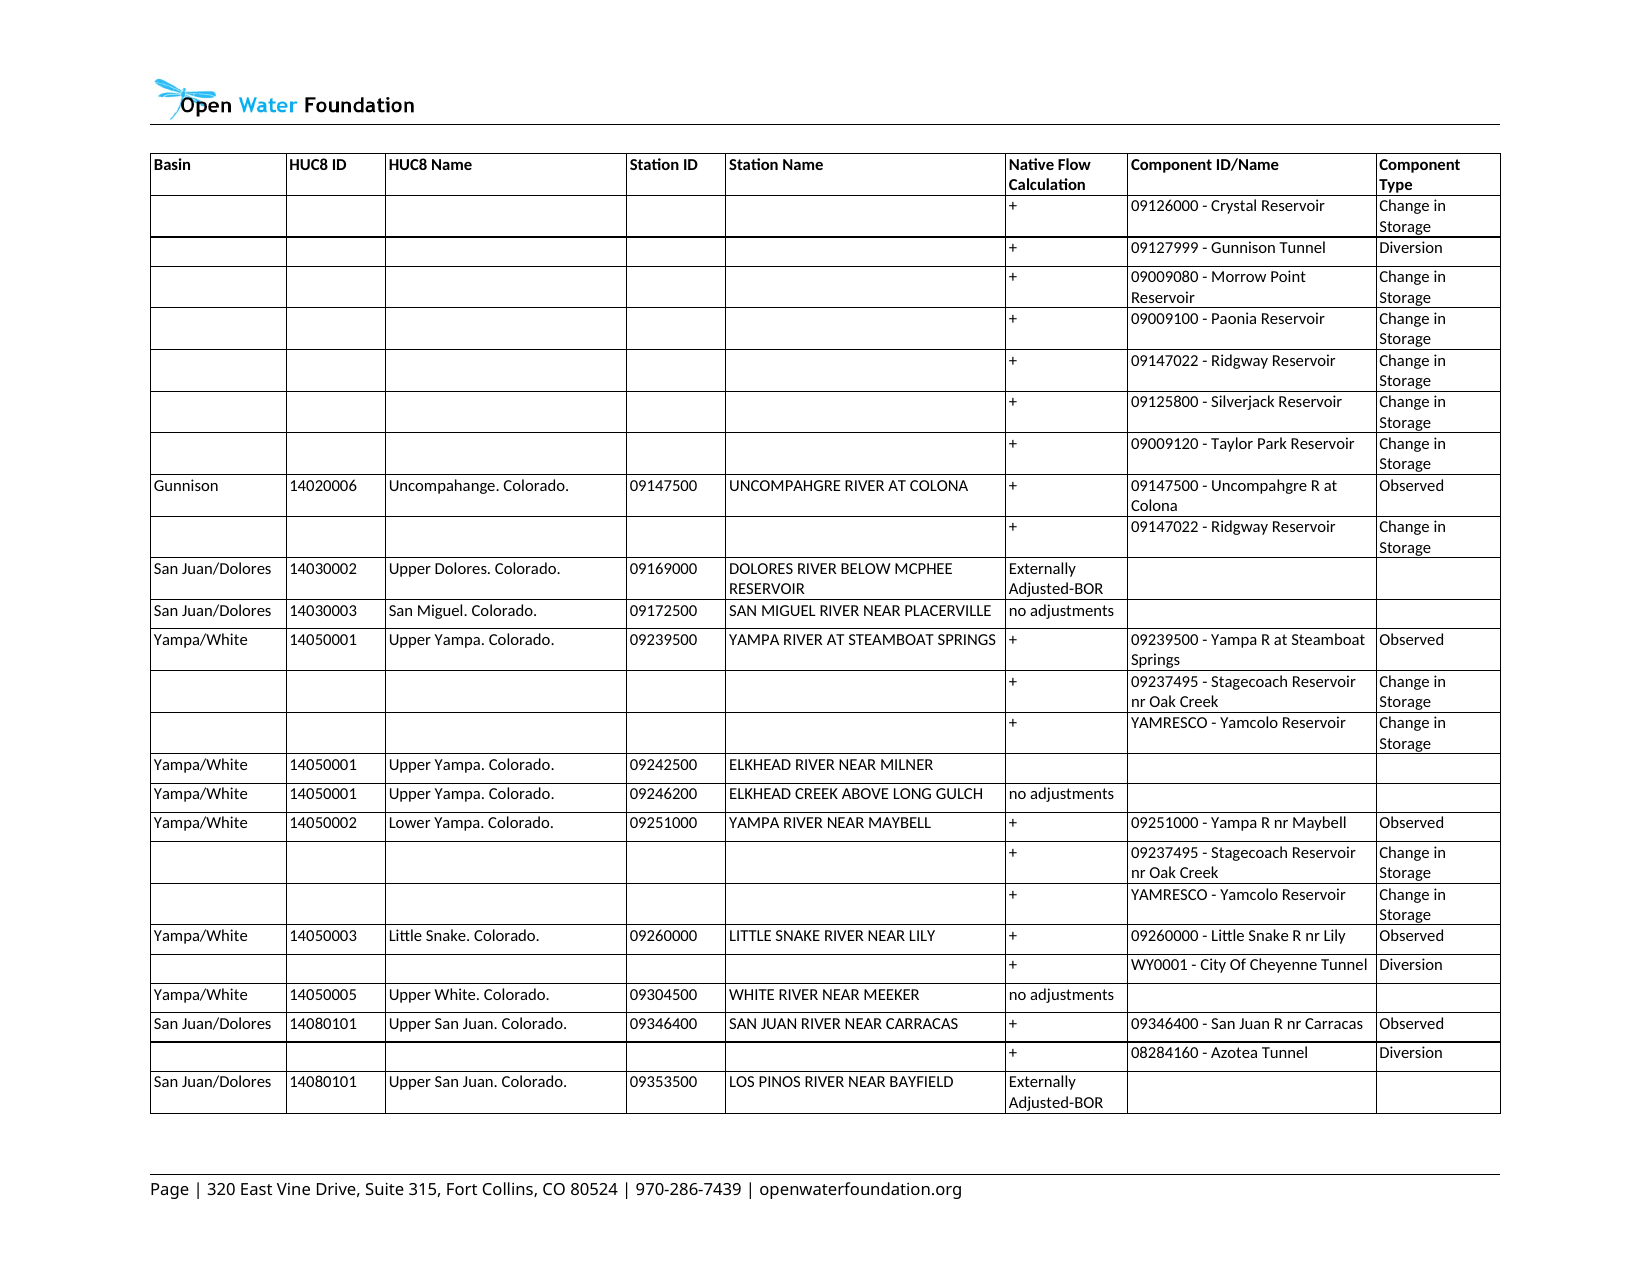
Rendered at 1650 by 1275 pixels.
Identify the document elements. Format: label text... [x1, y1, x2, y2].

table_header Station ID [627, 154, 725, 195]
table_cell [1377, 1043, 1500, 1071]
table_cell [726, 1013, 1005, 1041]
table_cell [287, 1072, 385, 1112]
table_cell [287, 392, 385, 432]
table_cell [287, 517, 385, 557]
table_header Component ID/Name [1128, 154, 1376, 195]
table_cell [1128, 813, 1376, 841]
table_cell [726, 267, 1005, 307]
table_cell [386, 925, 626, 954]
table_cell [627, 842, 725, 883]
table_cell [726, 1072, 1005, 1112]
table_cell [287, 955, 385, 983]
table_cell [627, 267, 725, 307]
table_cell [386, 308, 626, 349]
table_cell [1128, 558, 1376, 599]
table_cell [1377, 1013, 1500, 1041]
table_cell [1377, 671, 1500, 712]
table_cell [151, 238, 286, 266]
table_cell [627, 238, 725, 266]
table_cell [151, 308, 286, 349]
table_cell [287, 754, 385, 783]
table_header Station Name [726, 154, 1005, 195]
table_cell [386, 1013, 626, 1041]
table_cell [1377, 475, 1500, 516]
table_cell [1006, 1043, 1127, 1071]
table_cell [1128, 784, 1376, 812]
table_header Basin [151, 154, 286, 195]
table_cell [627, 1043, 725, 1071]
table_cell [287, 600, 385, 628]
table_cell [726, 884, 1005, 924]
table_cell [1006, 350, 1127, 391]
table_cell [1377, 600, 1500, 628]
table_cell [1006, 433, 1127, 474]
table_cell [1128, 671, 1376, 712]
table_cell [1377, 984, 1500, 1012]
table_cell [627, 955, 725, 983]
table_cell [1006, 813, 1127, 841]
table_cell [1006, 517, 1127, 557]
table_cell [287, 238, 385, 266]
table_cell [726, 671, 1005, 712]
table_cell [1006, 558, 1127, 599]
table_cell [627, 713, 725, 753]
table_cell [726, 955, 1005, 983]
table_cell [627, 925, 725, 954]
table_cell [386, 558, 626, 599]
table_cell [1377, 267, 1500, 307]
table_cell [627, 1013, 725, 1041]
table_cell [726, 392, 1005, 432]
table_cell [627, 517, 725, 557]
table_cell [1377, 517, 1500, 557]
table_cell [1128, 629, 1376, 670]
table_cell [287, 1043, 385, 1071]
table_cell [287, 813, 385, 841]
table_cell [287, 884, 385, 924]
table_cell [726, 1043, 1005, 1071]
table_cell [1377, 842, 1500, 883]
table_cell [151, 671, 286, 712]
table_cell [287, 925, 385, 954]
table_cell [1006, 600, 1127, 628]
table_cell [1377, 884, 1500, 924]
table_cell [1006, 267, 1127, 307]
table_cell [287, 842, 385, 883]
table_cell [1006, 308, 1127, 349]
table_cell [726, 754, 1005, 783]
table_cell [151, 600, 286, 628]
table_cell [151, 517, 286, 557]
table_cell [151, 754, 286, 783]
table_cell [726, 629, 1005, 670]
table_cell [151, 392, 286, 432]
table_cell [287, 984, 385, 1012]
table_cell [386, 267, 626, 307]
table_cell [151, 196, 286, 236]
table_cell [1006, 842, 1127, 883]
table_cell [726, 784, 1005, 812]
picture [150, 75, 421, 122]
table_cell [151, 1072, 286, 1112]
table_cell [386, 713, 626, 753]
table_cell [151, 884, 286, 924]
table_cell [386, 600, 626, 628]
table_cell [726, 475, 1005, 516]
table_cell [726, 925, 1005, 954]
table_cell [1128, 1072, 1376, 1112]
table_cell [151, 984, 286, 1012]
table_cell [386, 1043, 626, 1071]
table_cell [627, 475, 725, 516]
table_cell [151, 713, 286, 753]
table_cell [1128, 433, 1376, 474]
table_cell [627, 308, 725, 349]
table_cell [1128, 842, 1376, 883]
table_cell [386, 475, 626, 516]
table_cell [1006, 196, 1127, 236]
table_header HUC8 Name [386, 154, 626, 195]
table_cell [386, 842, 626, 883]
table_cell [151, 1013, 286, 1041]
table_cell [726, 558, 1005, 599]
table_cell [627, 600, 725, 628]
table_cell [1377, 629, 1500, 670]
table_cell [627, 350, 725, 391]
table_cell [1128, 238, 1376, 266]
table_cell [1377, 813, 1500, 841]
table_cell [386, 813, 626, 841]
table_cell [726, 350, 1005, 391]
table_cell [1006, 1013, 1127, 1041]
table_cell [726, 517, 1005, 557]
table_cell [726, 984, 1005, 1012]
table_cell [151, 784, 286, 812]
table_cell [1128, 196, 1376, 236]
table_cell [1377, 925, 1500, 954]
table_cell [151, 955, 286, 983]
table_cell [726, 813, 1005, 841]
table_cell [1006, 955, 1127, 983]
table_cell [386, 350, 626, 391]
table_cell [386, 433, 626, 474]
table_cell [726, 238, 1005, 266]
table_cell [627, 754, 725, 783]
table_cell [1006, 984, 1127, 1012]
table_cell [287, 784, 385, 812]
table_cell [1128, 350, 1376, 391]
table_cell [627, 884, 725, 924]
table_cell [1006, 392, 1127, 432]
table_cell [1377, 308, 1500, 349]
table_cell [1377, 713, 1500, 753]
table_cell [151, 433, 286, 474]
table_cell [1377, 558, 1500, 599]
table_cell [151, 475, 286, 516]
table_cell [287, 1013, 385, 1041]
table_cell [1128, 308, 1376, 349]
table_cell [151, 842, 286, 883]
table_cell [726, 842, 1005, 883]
table_header Native Flow Calculation [1006, 154, 1127, 195]
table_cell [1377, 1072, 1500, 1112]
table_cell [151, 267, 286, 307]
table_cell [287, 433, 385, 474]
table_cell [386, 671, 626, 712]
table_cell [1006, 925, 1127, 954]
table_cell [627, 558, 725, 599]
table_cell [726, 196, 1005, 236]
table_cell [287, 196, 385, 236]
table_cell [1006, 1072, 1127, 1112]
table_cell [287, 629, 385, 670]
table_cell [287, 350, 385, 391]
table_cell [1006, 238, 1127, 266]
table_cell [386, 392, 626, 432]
table_header HUC8 ID [287, 154, 385, 195]
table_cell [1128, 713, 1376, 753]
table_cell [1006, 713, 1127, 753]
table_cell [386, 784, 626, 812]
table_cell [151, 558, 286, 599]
table_header Component Type [1377, 154, 1500, 195]
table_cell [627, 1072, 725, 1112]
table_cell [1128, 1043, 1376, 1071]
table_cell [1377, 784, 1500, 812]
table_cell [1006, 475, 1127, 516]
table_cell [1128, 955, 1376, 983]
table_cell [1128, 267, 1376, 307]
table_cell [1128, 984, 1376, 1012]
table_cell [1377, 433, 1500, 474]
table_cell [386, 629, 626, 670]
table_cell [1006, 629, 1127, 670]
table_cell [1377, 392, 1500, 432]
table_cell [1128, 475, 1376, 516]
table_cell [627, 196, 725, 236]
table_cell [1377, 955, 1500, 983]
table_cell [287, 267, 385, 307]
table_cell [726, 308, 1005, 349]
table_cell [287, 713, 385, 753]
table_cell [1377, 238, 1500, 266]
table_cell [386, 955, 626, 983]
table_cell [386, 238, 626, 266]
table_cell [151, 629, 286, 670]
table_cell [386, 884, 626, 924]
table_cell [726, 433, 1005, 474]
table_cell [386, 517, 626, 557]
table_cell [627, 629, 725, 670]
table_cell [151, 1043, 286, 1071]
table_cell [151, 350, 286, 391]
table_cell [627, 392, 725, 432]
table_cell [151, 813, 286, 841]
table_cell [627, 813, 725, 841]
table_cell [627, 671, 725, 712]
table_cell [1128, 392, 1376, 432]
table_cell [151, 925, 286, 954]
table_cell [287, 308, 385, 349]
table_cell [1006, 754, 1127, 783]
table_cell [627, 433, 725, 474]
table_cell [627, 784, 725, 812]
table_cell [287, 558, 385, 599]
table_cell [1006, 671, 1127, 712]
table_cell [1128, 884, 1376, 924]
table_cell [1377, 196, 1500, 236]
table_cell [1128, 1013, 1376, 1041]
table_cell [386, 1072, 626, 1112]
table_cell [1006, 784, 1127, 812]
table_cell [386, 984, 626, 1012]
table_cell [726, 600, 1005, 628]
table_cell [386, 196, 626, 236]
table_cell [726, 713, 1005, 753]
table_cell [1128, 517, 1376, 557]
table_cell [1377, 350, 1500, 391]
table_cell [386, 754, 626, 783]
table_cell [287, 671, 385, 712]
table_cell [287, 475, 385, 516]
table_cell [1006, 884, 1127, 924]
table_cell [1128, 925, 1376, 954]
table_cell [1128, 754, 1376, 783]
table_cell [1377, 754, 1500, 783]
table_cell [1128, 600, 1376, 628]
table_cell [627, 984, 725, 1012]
